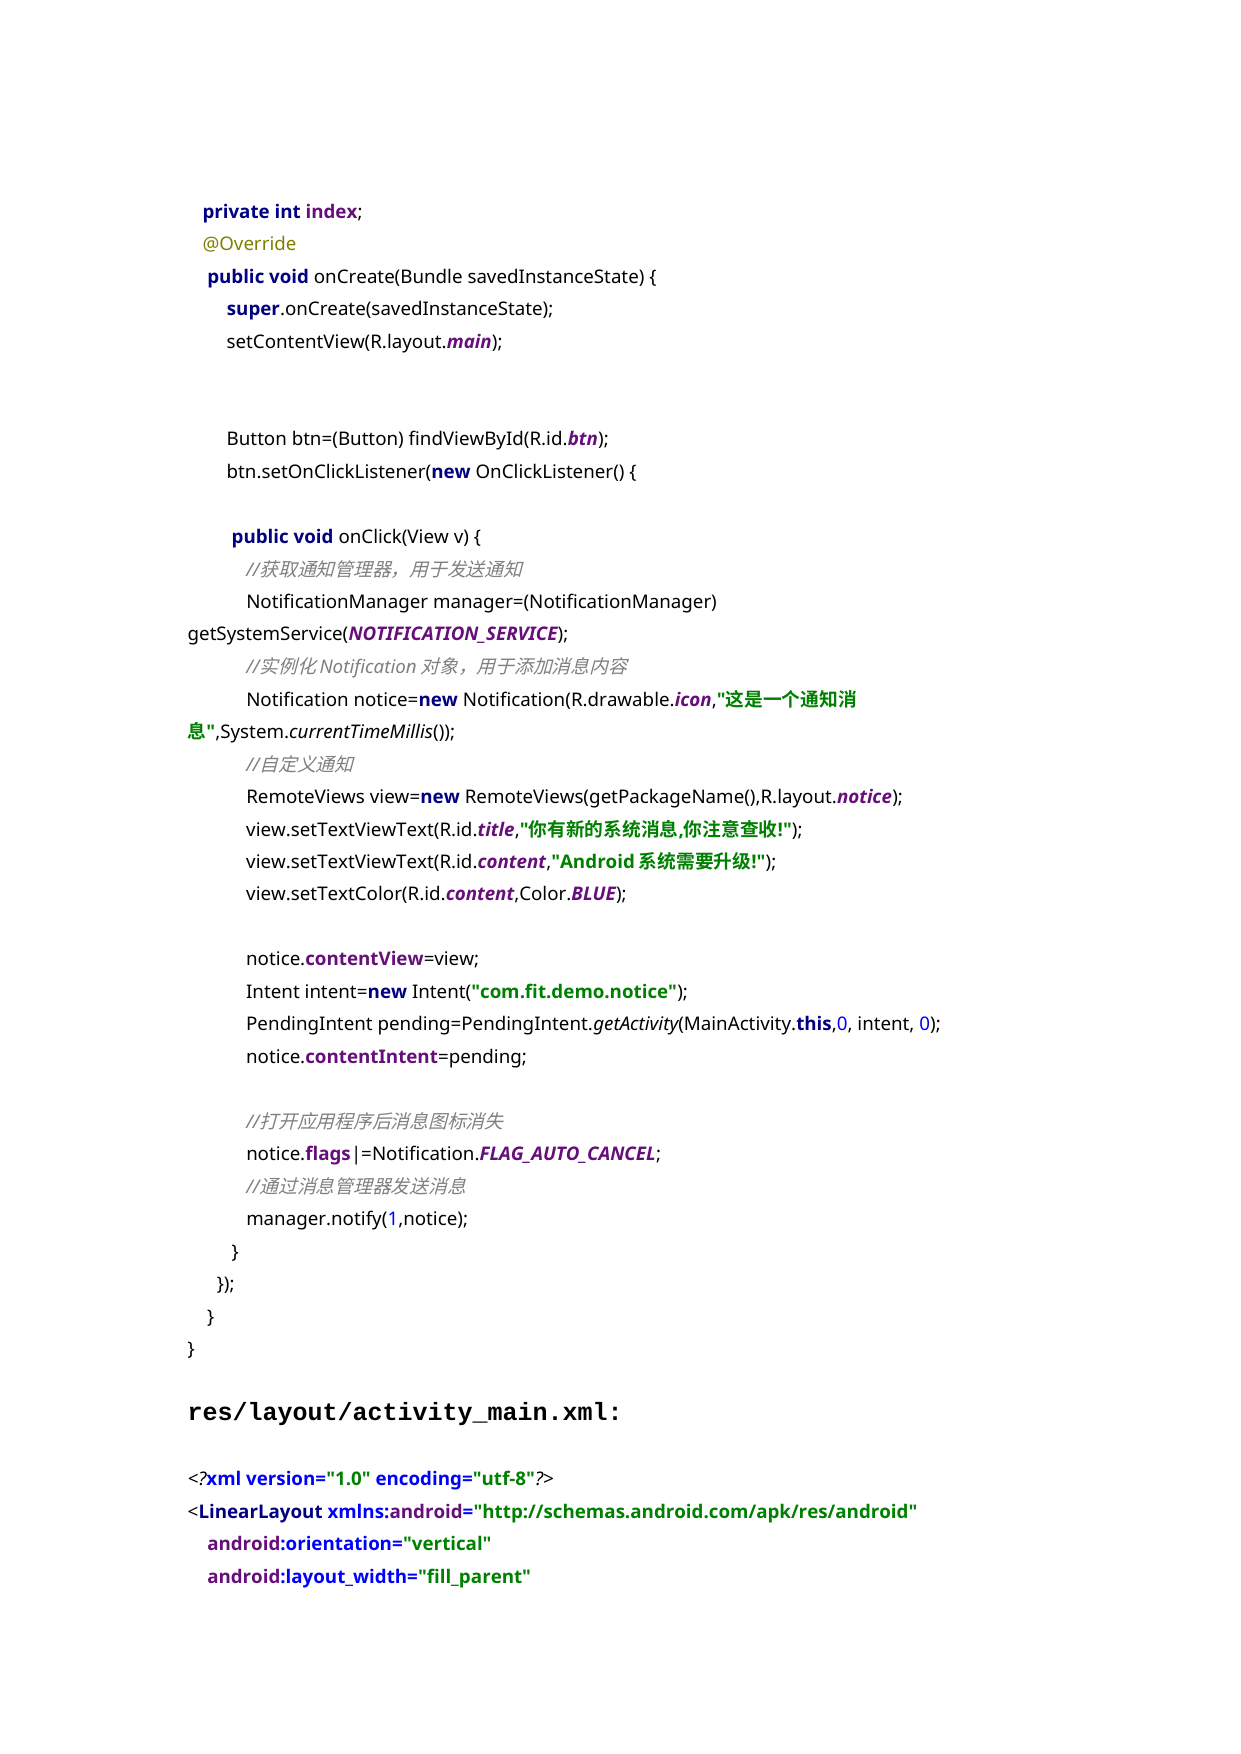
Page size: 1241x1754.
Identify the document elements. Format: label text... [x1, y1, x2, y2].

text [187, 162, 1053, 1364]
text res/layout/activity_main.xml: [187, 1397, 1053, 1429]
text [187, 1462, 1053, 1592]
